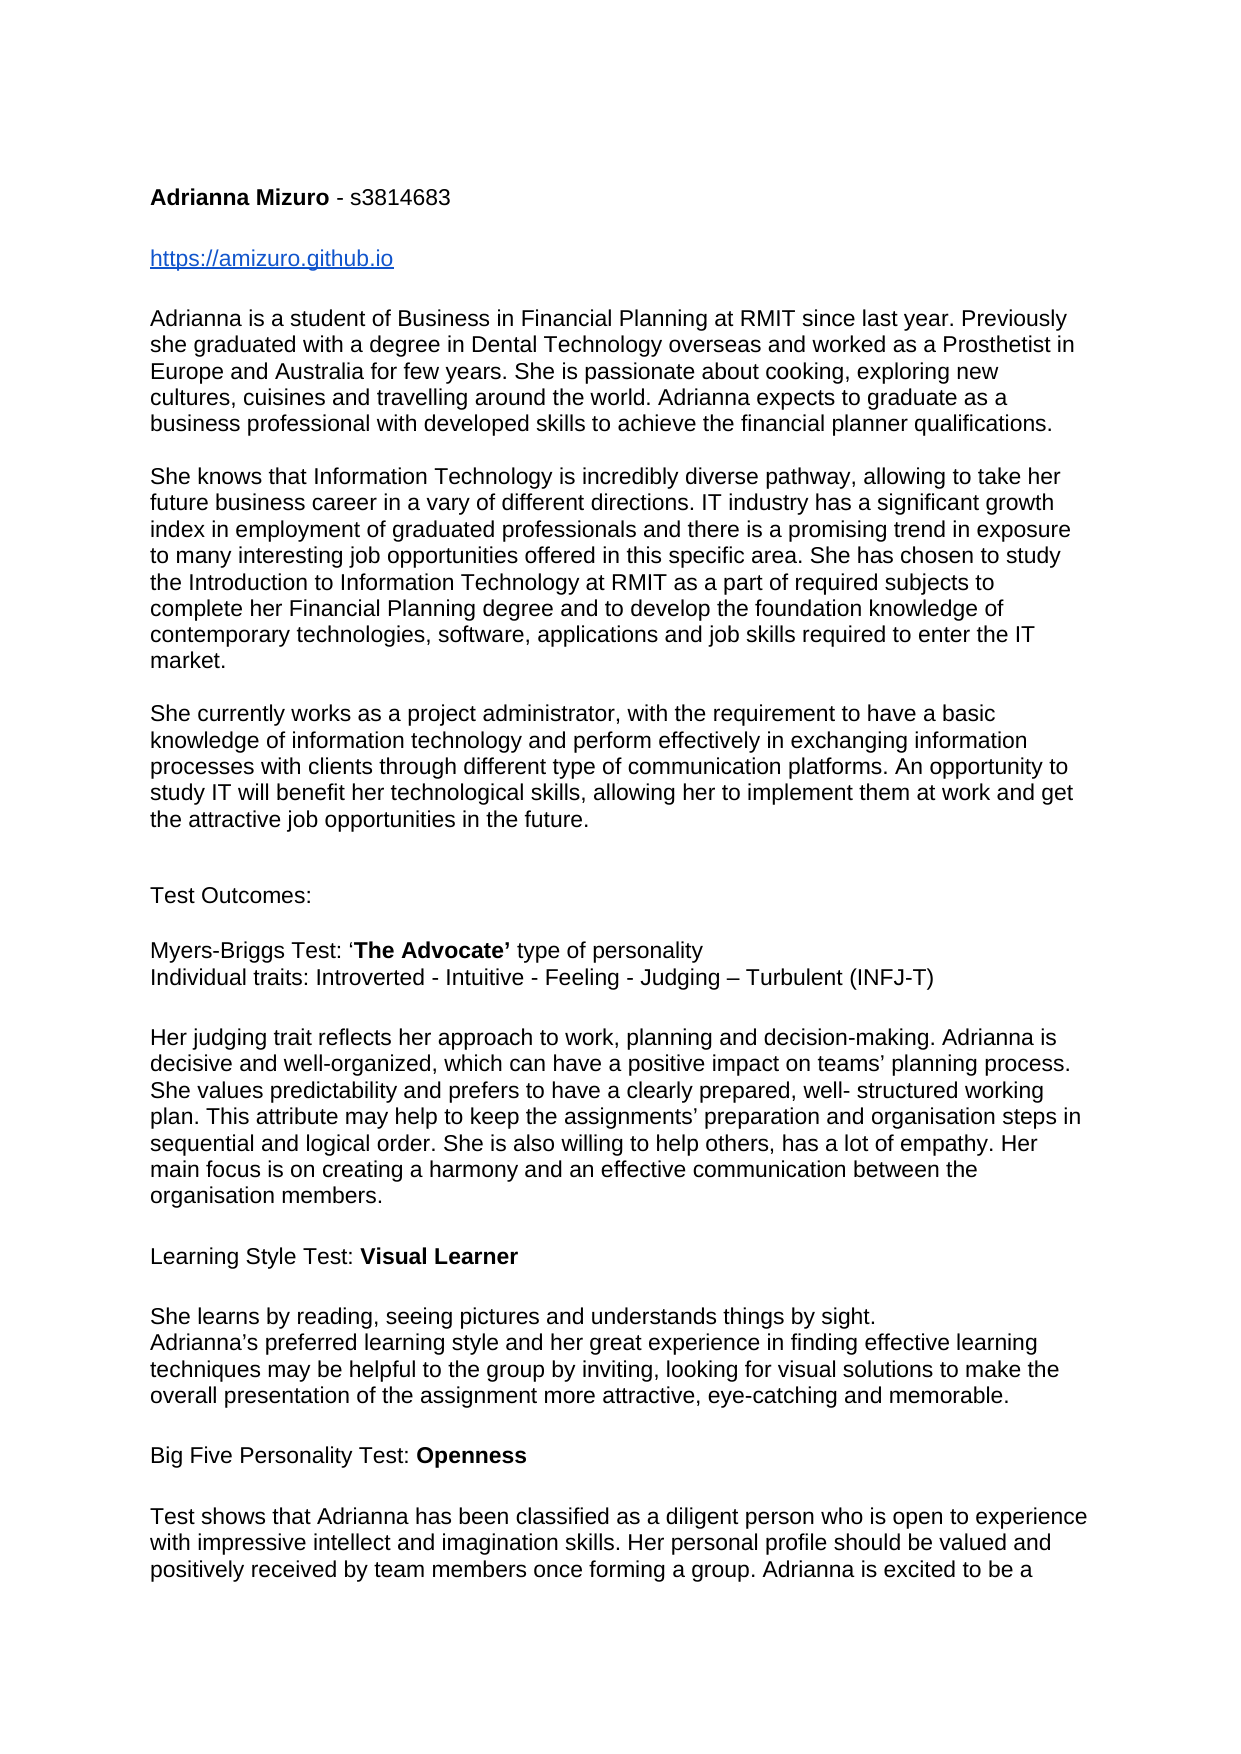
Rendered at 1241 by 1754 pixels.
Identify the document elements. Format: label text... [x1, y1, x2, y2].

text Big Five Personality Test: Openness [150, 1442, 1090, 1469]
text Learning Style Test: Visual Learner [150, 1243, 1090, 1269]
text Adrianna Mizuro - s3814683 [150, 184, 1090, 210]
text Myers-Briggs Test: ‘The Advocate’ type of personality [150, 937, 1090, 964]
text She knows that Information Technology is incredibly diverse pathway, allowing to take her future business career in a vary of different directions. IT industry has a significant growth index in employment of graduated professionals and there is a promising trend in exposure to many interesting job opportunities offered in this specific area. She has chosen to study the Introduction to Information Technology at RMIT as a part of required subjects to complete her Financial Planning degree and to develop the foundation knowledge of contemporary technologies, software, applications and job skills required to enter the IT market. [150, 463, 1090, 674]
text https://amizuro.github.io [150, 244, 1090, 271]
text She currently works as a project administrator, with the requirement to have a basic knowledge of information technology and perform effectively in exchanging information processes with clients through different type of communication platforms. An opportunity to study IT will benefit her technological skills, allowing her to implement them at work and get the attractive job opportunities in the future. [150, 700, 1090, 832]
text Adrianna is a student of Business in Financial Planning at RMIT since last year. Previously she graduated with a degree in Dental Technology overseas and worked as a Prosthetist in Europe and Australia for few years. She is passionate about cooking, exploring new cultures, cuisines and travelling around the world. Adrianna expects to graduate as a business professional with developed skills to achieve the financial planner qualifications. [150, 305, 1090, 437]
text Individual traits: Introverted - Intuitive - Feeling - Judging – Turbulent (INFJ-T) [150, 964, 1090, 990]
text Adrianna’s preferred learning style and her great experience in finding effective learning techniques may be helpful to the group by inviting, looking for visual solutions to make the overall presentation of the assignment more attractive, eye-catching and memorable. [150, 1329, 1090, 1408]
text Test Outcomes: [150, 882, 1090, 908]
text She learns by reading, seeing pictures and understands things by sight. [150, 1303, 1090, 1329]
text Her judging trait reflects her approach to work, planning and decision-making. Adrianna is decisive and well-organized, which can have a positive impact on teams’ planning process. She values predictability and prefers to have a clearly prepared, well- structured working plan. This attribute may help to keep the assignments’ preparation and organisation steps in sequential and logical order. She is also willing to help others, has a lot of empathy. Her main focus is on creating a harmony and an effective communication between the organisation members. [150, 1024, 1090, 1208]
